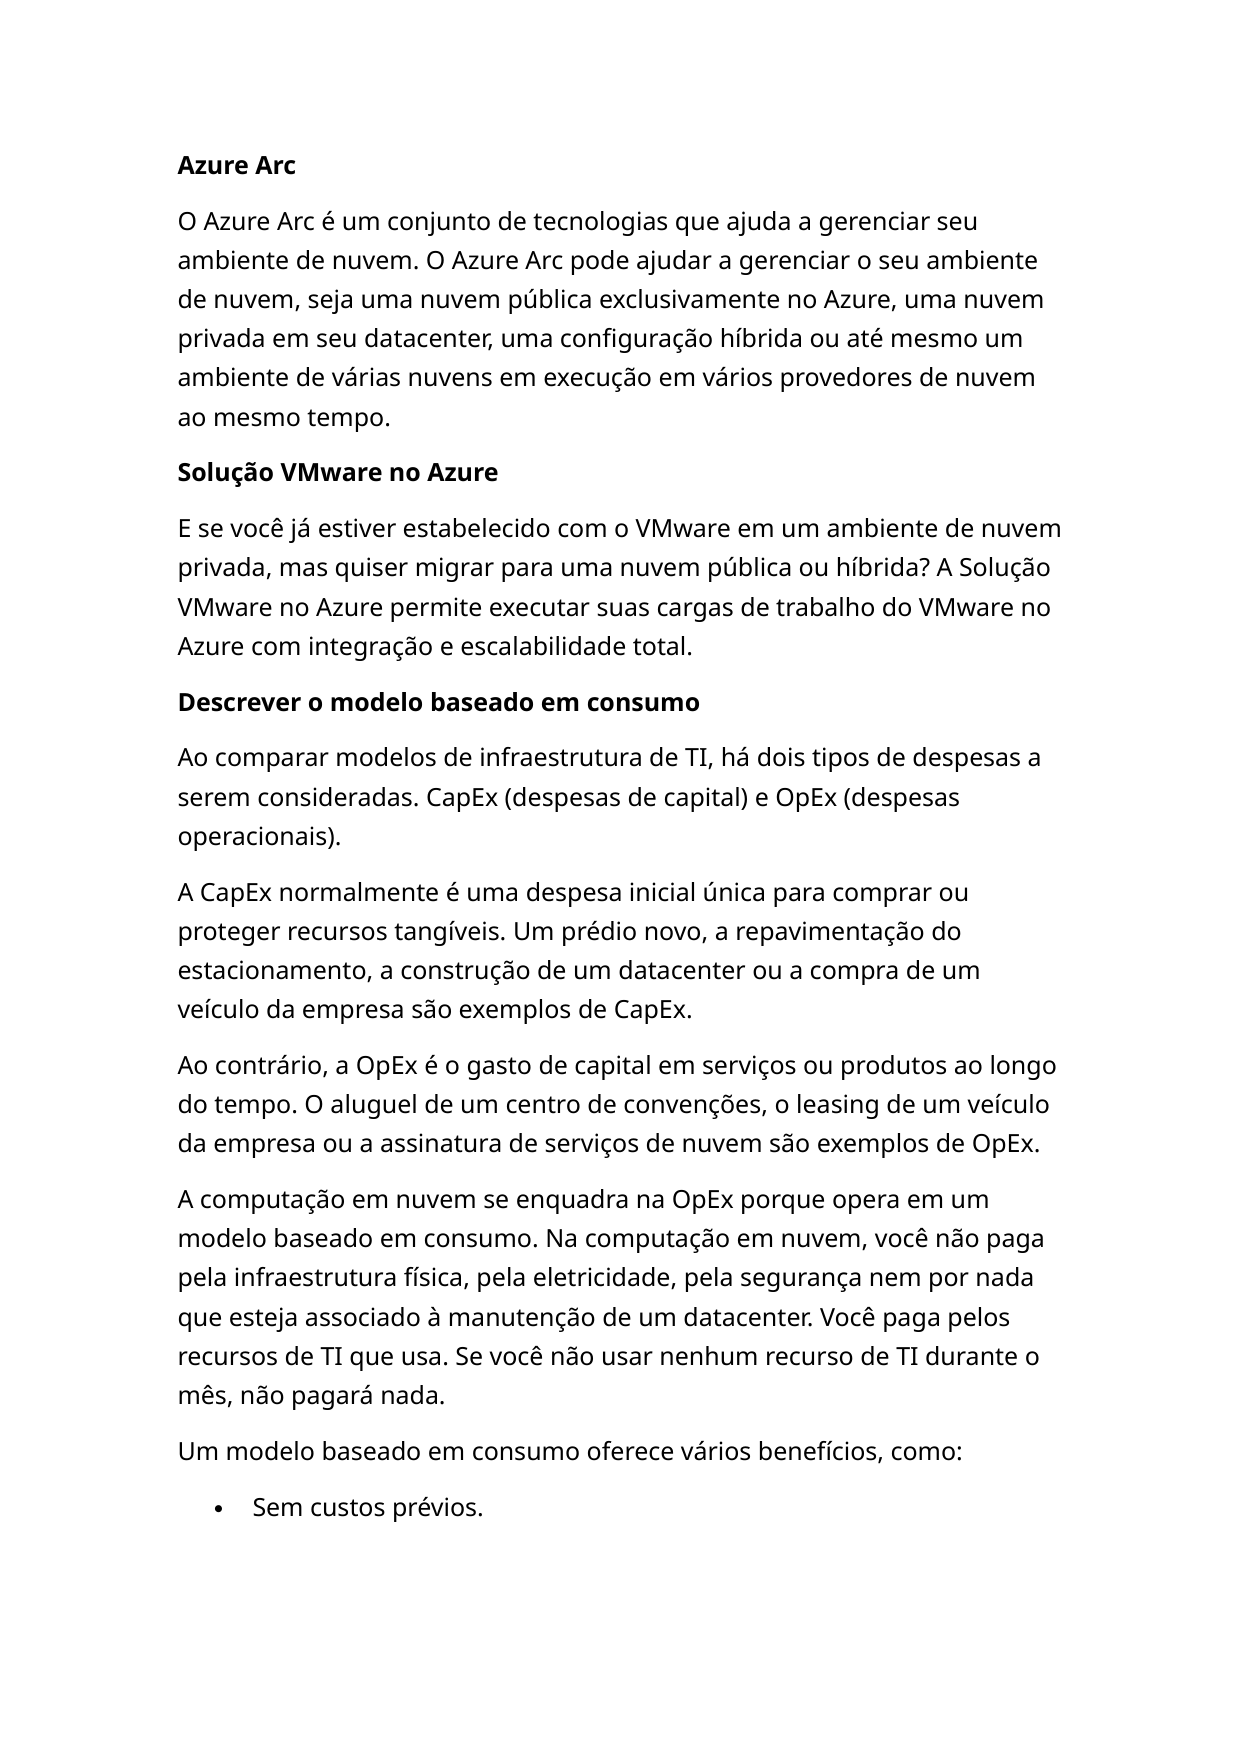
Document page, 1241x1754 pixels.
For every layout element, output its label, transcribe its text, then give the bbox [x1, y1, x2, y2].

list Sem custos prévios. [215, 1489, 1063, 1523]
text Azure Arc [177, 148, 1063, 182]
text O Azure Arc é um conjunto de tecnologias que ajuda a gerenciar seu ambiente de nuvem. O Azure Arc pode ajudar a gerenciar o seu ambiente de nuvem, seja uma nuvem pública exclusivamente no Azure, uma nuvem privada em seu datacenter, uma configuração híbrida ou até mesmo um ambiente de várias nuvens em execução em vários provedores de nuvem ao mesmo tempo. [177, 203, 1063, 433]
text Ao contrário, a OpEx é o gasto de capital em serviços ou produtos ao longo do tempo. O aluguel de um centro de convenções, o leasing de um veículo da empresa ou a assinatura de serviços de nuvem são exemplos de OpEx. [177, 1048, 1063, 1160]
text E se você já estiver estabelecido com o VMware em um ambiente de nuvem privada, mas quiser migrar para uma nuvem pública ou híbrida? A Solução VMware no Azure permite executar suas cargas de trabalho do VMware no Azure com integração e escalabilidade total. [177, 511, 1063, 662]
text Ao comparar modelos de infraestrutura de TI, há dois tipos de despesas a serem consideradas. CapEx (despesas de capital) e OpEx (despesas operacionais). [177, 740, 1063, 852]
text A CapEx normalmente é uma despesa inicial única para comprar ou proteger recursos tangíveis. Um prédio novo, a repavimentação do estacionamento, a construção de um datacenter ou a compra de um veículo da empresa são exemplos de CapEx. [177, 874, 1063, 1026]
text A computação em nuvem se enquadra na OpEx porque opera em um modelo baseado em consumo. Na computação em nuvem, você não paga pela infraestrutura física, pela eletricidade, pela segurança nem por nada que esteja associado à manutenção de um datacenter. Você paga pelos recursos de TI que usa. Se você não usar nenhum recurso de TI durante o mês, não pagará nada. [177, 1182, 1063, 1412]
text Um modelo baseado em consumo oferece vários benefícios, como: [177, 1433, 1063, 1467]
text Solução VMware no Azure [177, 455, 1063, 489]
text Descrever o modelo baseado em consumo [177, 684, 1063, 718]
